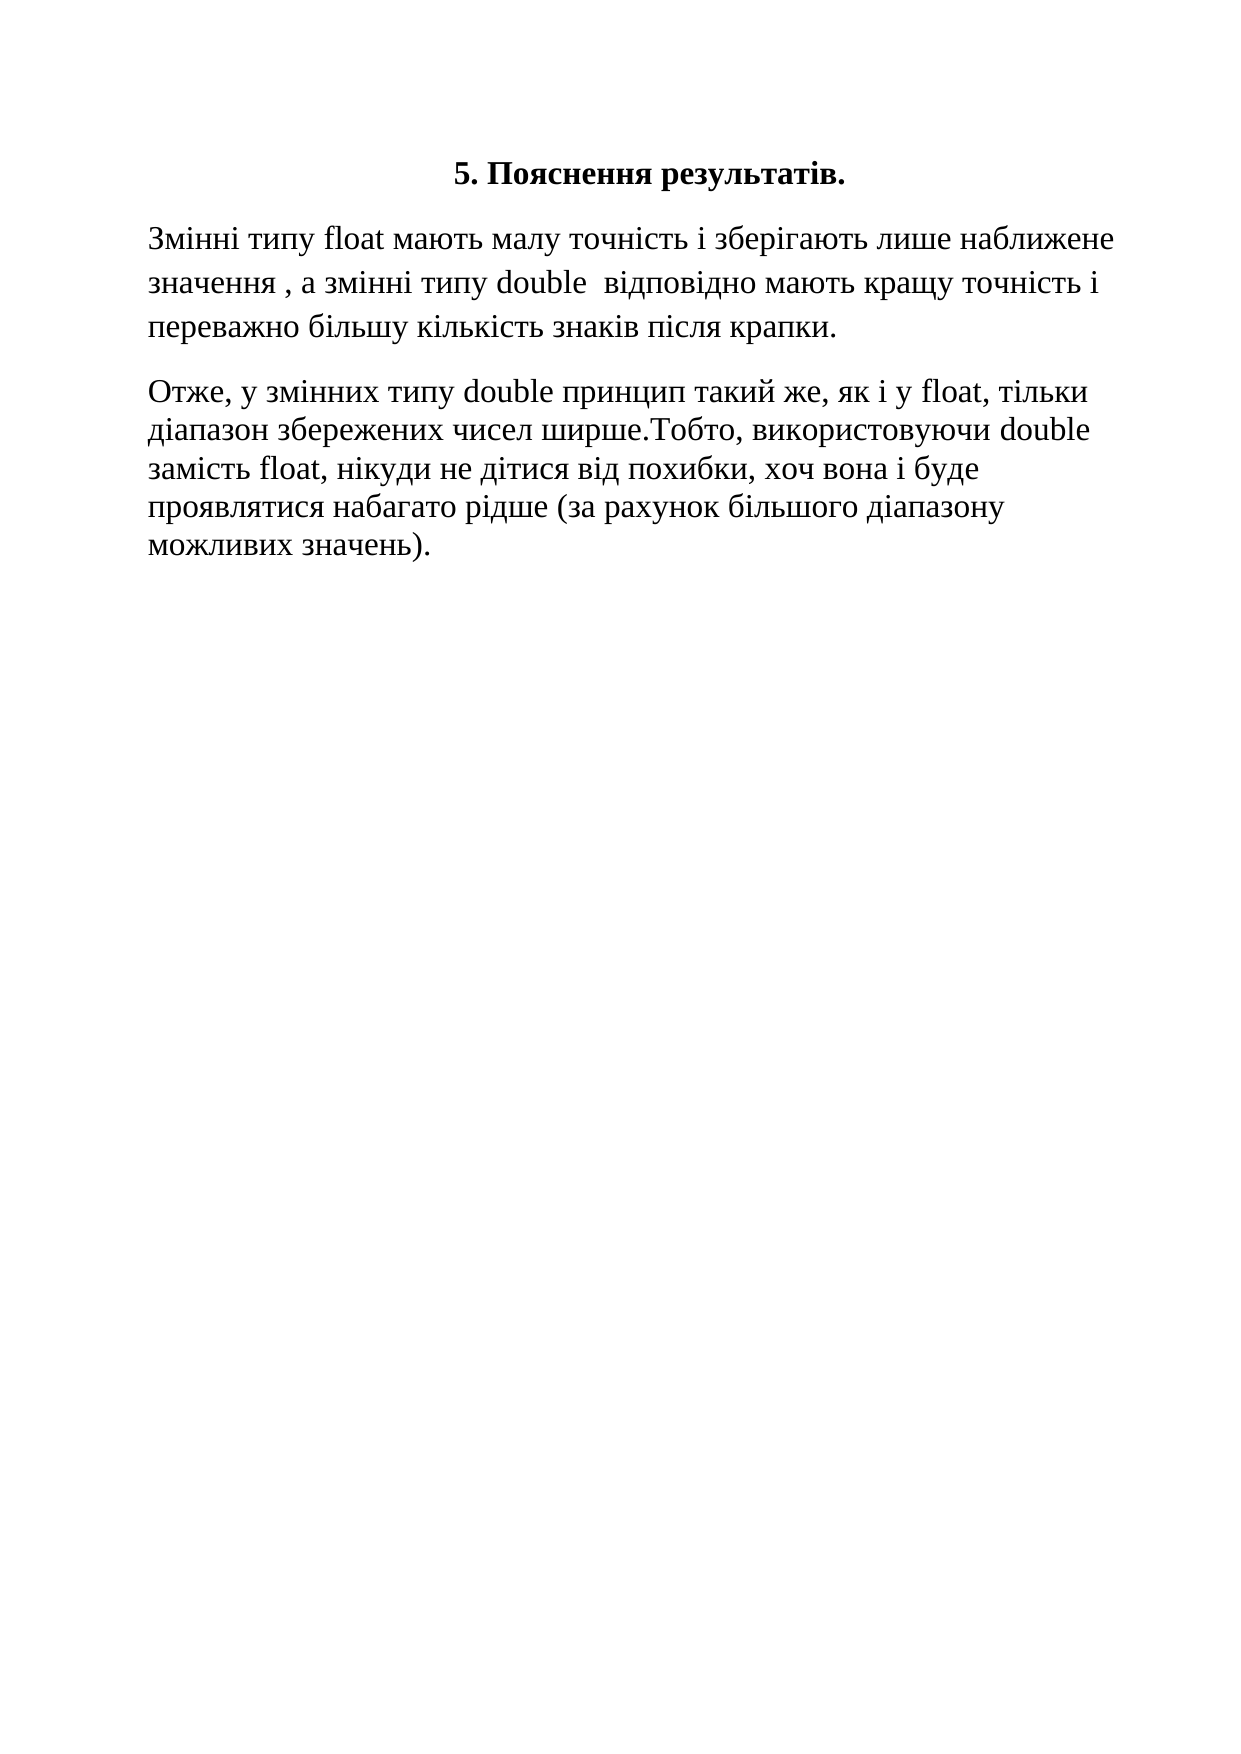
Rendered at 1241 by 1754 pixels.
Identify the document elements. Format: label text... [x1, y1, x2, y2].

text 5. Пояснення результатів. [148, 153, 1152, 192]
text Змінні типу float мають малу точність і зберігають лише наближене значення , а змінні типу double відповідно мають кращу точність і переважно більшу кількість знаків після крапки. [148, 218, 1152, 345]
text Отже, у змінних типу double принцип такий же, як і у float, тільки діапазон збережених чисел ширше.Тобто, використовуючи double замість float, нікуди не дітися від похибки, хоч вона і буде проявлятися набагато рідше (за рахунок більшого діапазону можливих значень). [148, 371, 1152, 563]
